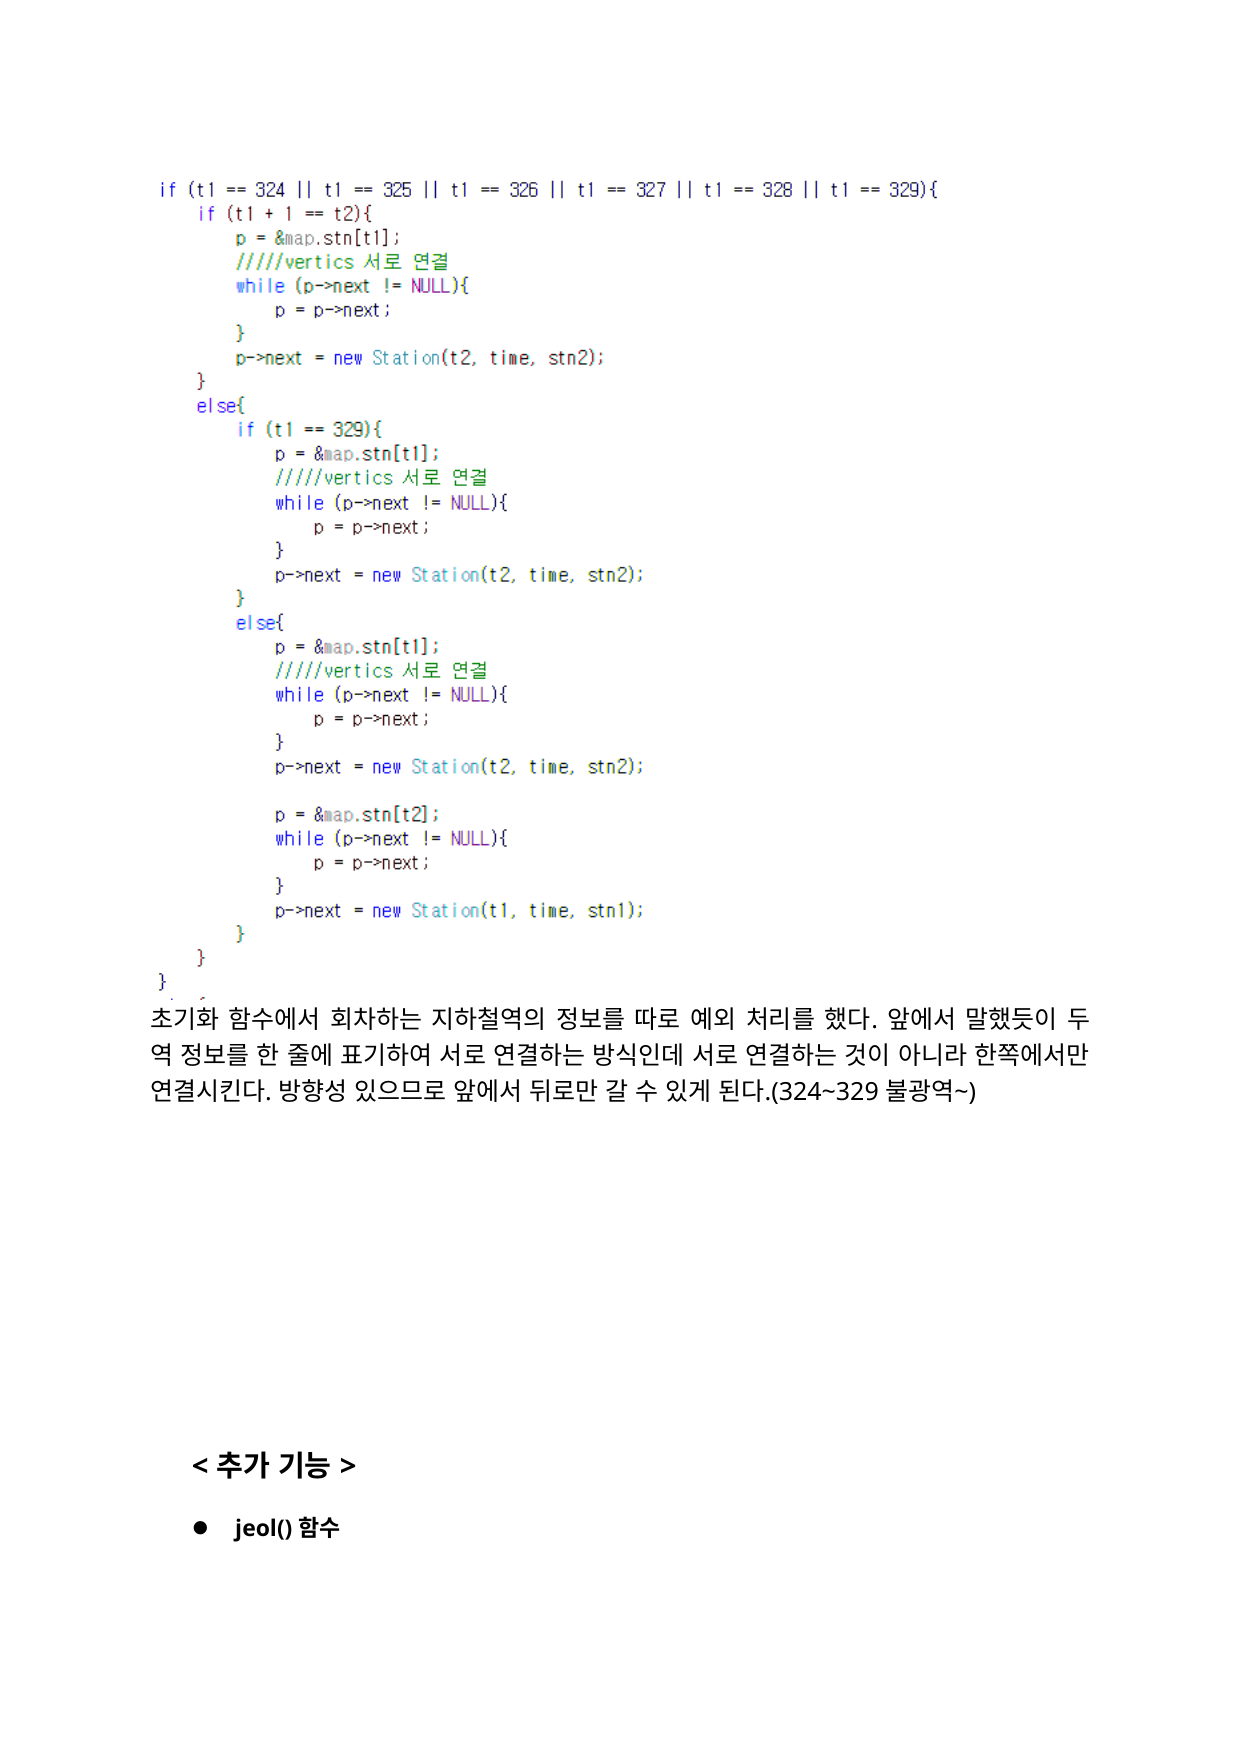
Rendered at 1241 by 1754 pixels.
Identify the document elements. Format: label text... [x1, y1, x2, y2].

text < 추가 기능 > [192, 1442, 1090, 1484]
picture [150, 177, 957, 1000]
list jeol() 함수 [192, 1510, 1090, 1543]
text 초기화 함수에서 회차하는 지하철역의 정보를 따로 예외 처리를 했다. 앞에서 말했듯이 두 역 정보를 한 줄에 표기하여 서로 연결하는 방식인데 서로 연결하는 것이 아니라 한쪽에서만 연결시킨다. 방향성 있으므로 앞에서 뒤로만 갈 수 있게 된다.(324~329 불광역~) [150, 999, 1090, 1108]
